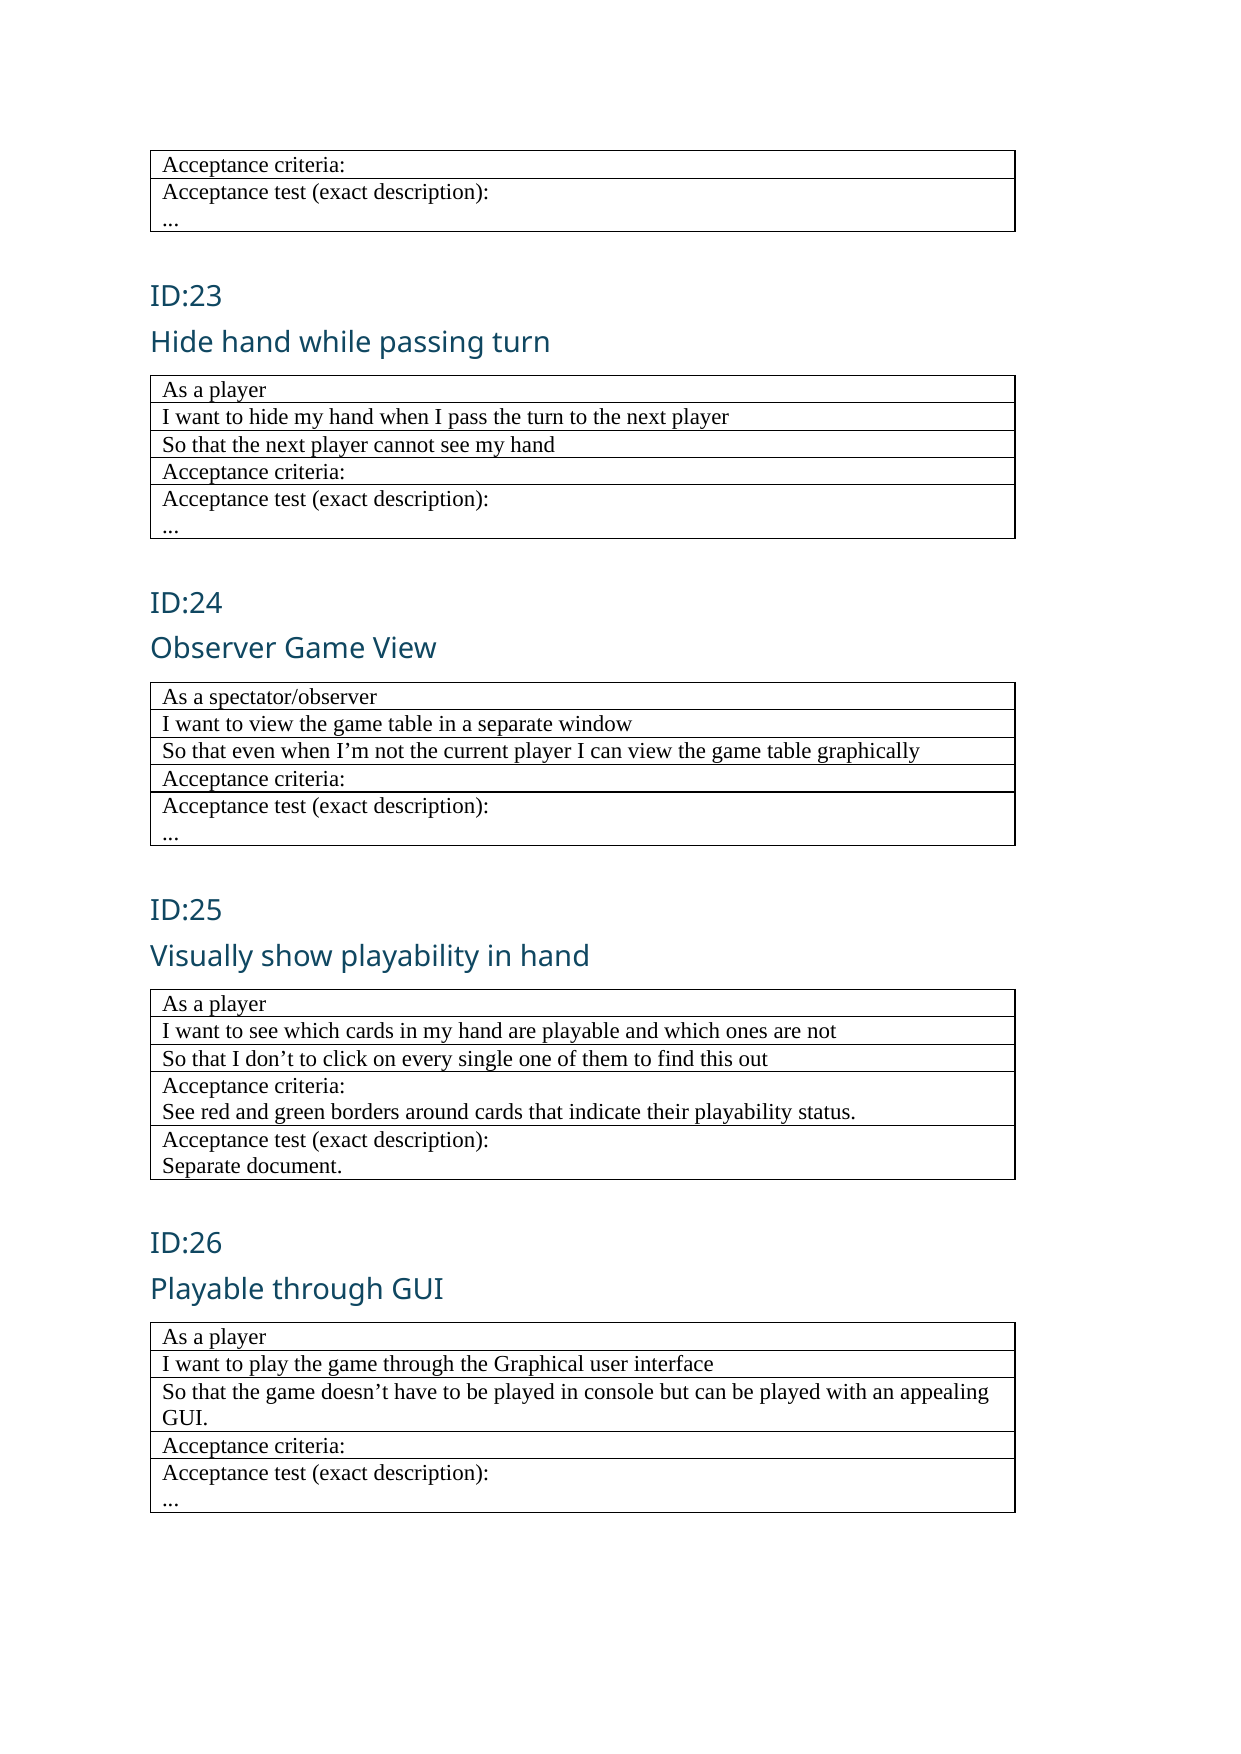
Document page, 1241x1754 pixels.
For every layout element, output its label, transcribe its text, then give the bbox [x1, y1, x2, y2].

table_cell I want to hide my hand when I pass the turn to the next player [151, 403, 1014, 429]
table_cell Acceptance criteria: [151, 1432, 1014, 1458]
table_cell Acceptance test (exact description): ... [151, 1459, 1014, 1512]
subtitle ID:25 Visually show playability in hand [150, 889, 1090, 974]
table_header As a player [151, 990, 1014, 1016]
subtitle ID:23 Hide hand while passing turn [150, 275, 1090, 361]
table_header As a player [151, 1323, 1014, 1349]
table_cell So that the game doesn’t have to be played in console but can be played with an appealing GUI. [151, 1378, 1014, 1431]
table_cell I want to play the game through the Graphical user interface [151, 1351, 1014, 1377]
table_header As a player [151, 376, 1014, 402]
table_cell Acceptance test (exact description): ... [151, 179, 1014, 231]
subtitle ID:26 Playable through GUI [150, 1222, 1090, 1308]
table_cell Acceptance criteria: See red and green borders around cards that indicate their playability status. [151, 1072, 1014, 1125]
table_cell So that I don’t to click on every single one of them to find this out [151, 1045, 1014, 1071]
table_cell I want to see which cards in my hand are playable and which ones are not [151, 1017, 1014, 1043]
table_cell Acceptance criteria: [151, 765, 1014, 791]
table_cell Acceptance criteria: [151, 458, 1014, 484]
table_cell Acceptance test (exact description): ... [151, 793, 1014, 845]
table_cell Acceptance criteria: [151, 151, 1014, 177]
table_header As a spectator/observer [151, 683, 1014, 709]
table_cell So that the next player cannot see my hand [151, 431, 1014, 457]
table_cell Acceptance test (exact description): ... [151, 485, 1014, 538]
subtitle ID:24 Observer Game View [150, 582, 1090, 667]
table_cell So that even when I’m not the current player I can view the game table graphically [151, 738, 1014, 764]
table_cell Acceptance test (exact description): Separate document. [151, 1126, 1014, 1178]
table_cell I want to view the game table in a separate window [151, 710, 1014, 737]
